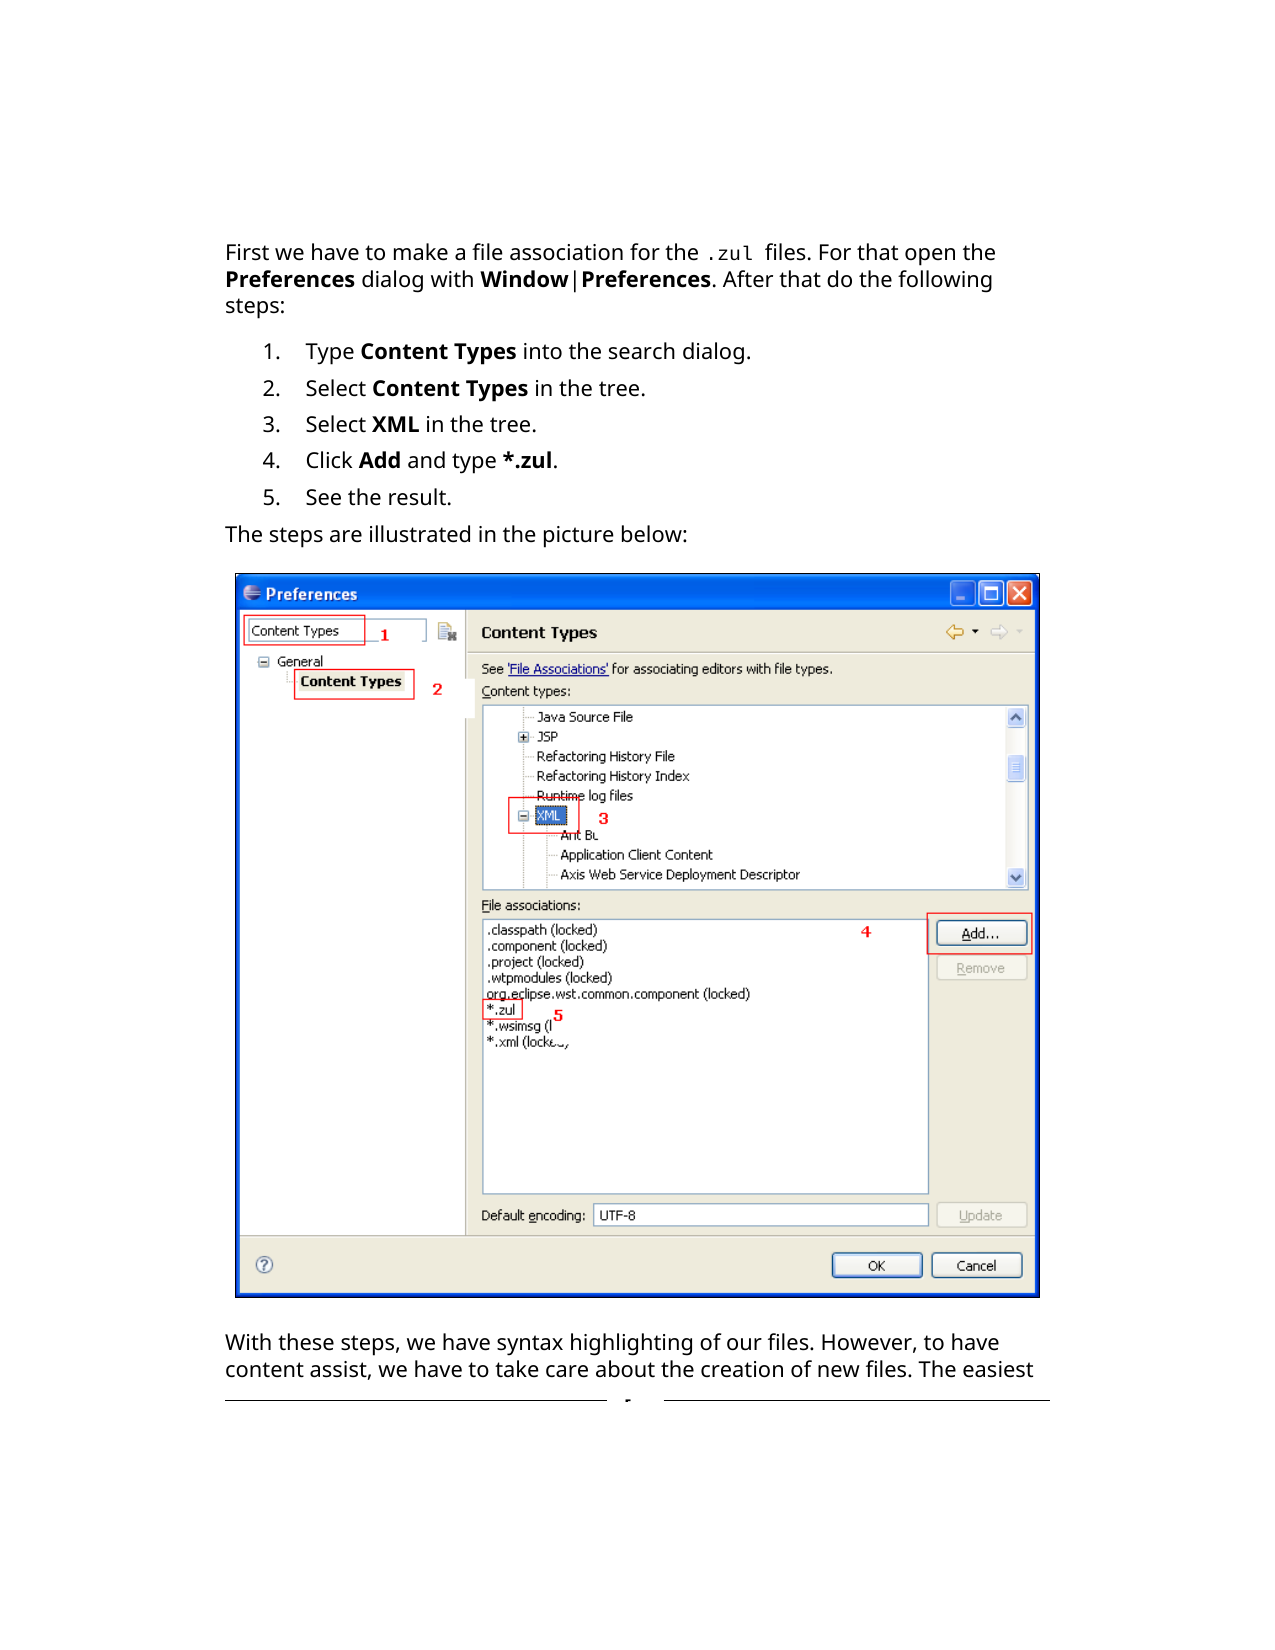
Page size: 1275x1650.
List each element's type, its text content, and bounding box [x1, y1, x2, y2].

picture [236, 574, 1039, 1297]
text The steps are illustrated in the picture below: [225, 519, 1044, 549]
list Click Add and type *.zul. [262, 445, 1096, 475]
text Preferences dialog with Window|Preferences. After that do the following steps: [225, 266, 1044, 319]
list Type Content Types into the search dialog. [262, 336, 1096, 366]
subtitle See the result. [262, 482, 1096, 511]
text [225, 1330, 1044, 1382]
subtitle Select XML in the tree. [262, 409, 1096, 439]
list Select Content Types in the tree. [262, 373, 1096, 402]
subtitle First we have to make a file association for the .zul files. For that open the [225, 239, 1044, 266]
